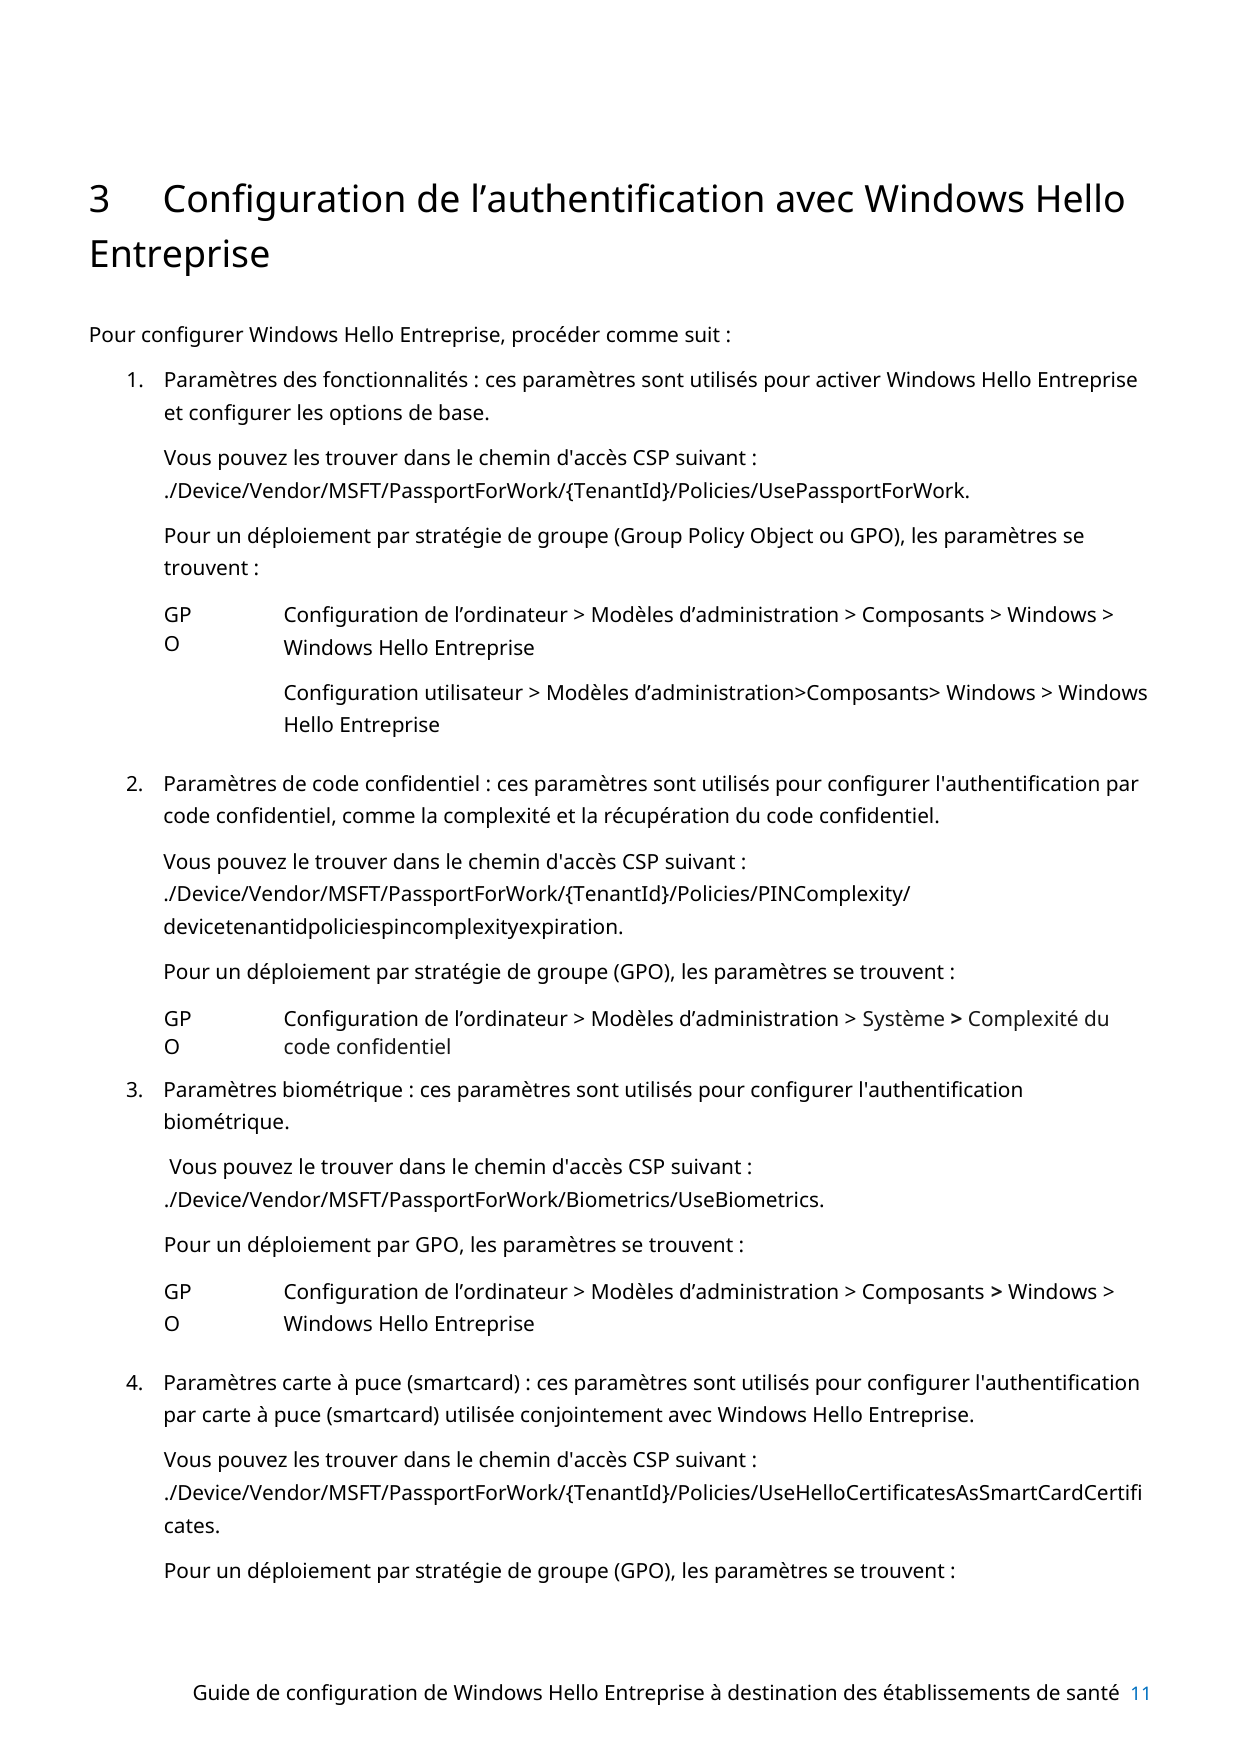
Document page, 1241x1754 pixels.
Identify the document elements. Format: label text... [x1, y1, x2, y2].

list Paramètres de code confidentiel : ces paramètres sont utilisés pour configurer l'authentification par code confidentiel, comme la complexité et la récupération du code confidentiel. [126, 769, 1152, 830]
text Vous pouvez les trouver dans le chemin d'accès CSP suivant : ./Device/Vendor/MSFT/PassportForWork/{TenantId}/Policies/UseHelloCertificatesAsSmartCardCertificates. [164, 1446, 1152, 1539]
text Vous pouvez le trouver dans le chemin d'accès CSP suivant : ./Device/Vendor/MSFT/PassportForWork/Biometrics/UseBiometrics. [164, 1152, 1152, 1213]
subtitle Configuration de l’authentification avec Windows Hello Entreprise [89, 173, 1152, 279]
list Paramètres des fonctionnalités : ces paramètres sont utilisés pour activer Windows Hello Entreprise et configurer les options de base. [126, 366, 1152, 427]
table_header Configuration de l’ordinateur > Modèles d’administration > Composants > Windows > Windows Hello Entreprise Configuration utilisateur > Modèles d’administration>Composants> Windows > Windows Hello Entreprise [207, 599, 1162, 757]
text Pour un déploiement par GPO, les paramètres se trouvent : [164, 1230, 1152, 1258]
text Vous pouvez les trouver dans le chemin d'accès CSP suivant : ./Device/Vendor/MSFT/PassportForWork/{TenantId}/Policies/UsePassportForWork. [164, 443, 1152, 504]
table_header GPO [87, 1002, 207, 1062]
list Paramètres biométrique : ces paramètres sont utilisés pour configurer l'authentification biométrique. [126, 1075, 1152, 1136]
text Pour configurer Windows Hello Entreprise, procéder comme suit : [89, 320, 1152, 349]
table_header GPO [87, 599, 207, 757]
table_header Configuration de l’ordinateur > Modèles d’administration > Système > Complexité du code confidentiel [207, 1002, 1162, 1062]
table_header GPO [87, 1275, 207, 1355]
list Vous pouvez le trouver dans le chemin d'accès CSP suivant : ./Device/Vendor/MSFT/PassportForWork/{TenantId}/Policies/PINComplexity/devicetenantidpoliciespincomplexityexpiration. [163, 847, 1152, 940]
list Paramètres carte à puce (smartcard) : ces paramètres sont utilisés pour configurer l'authentification par carte à puce (smartcard) utilisée conjointement avec Windows Hello Entreprise. [126, 1368, 1152, 1429]
text Pour un déploiement par stratégie de groupe (Group Policy Object ou GPO), les paramètres se trouvent : [164, 521, 1152, 582]
list Pour un déploiement par stratégie de groupe (GPO), les paramètres se trouvent : [163, 957, 1152, 986]
table_header Configuration de l’ordinateur > Modèles d’administration > Composants > Windows > Windows Hello Entreprise [207, 1275, 1162, 1355]
text Pour un déploiement par stratégie de groupe (GPO), les paramètres se trouvent : [164, 1556, 1152, 1584]
